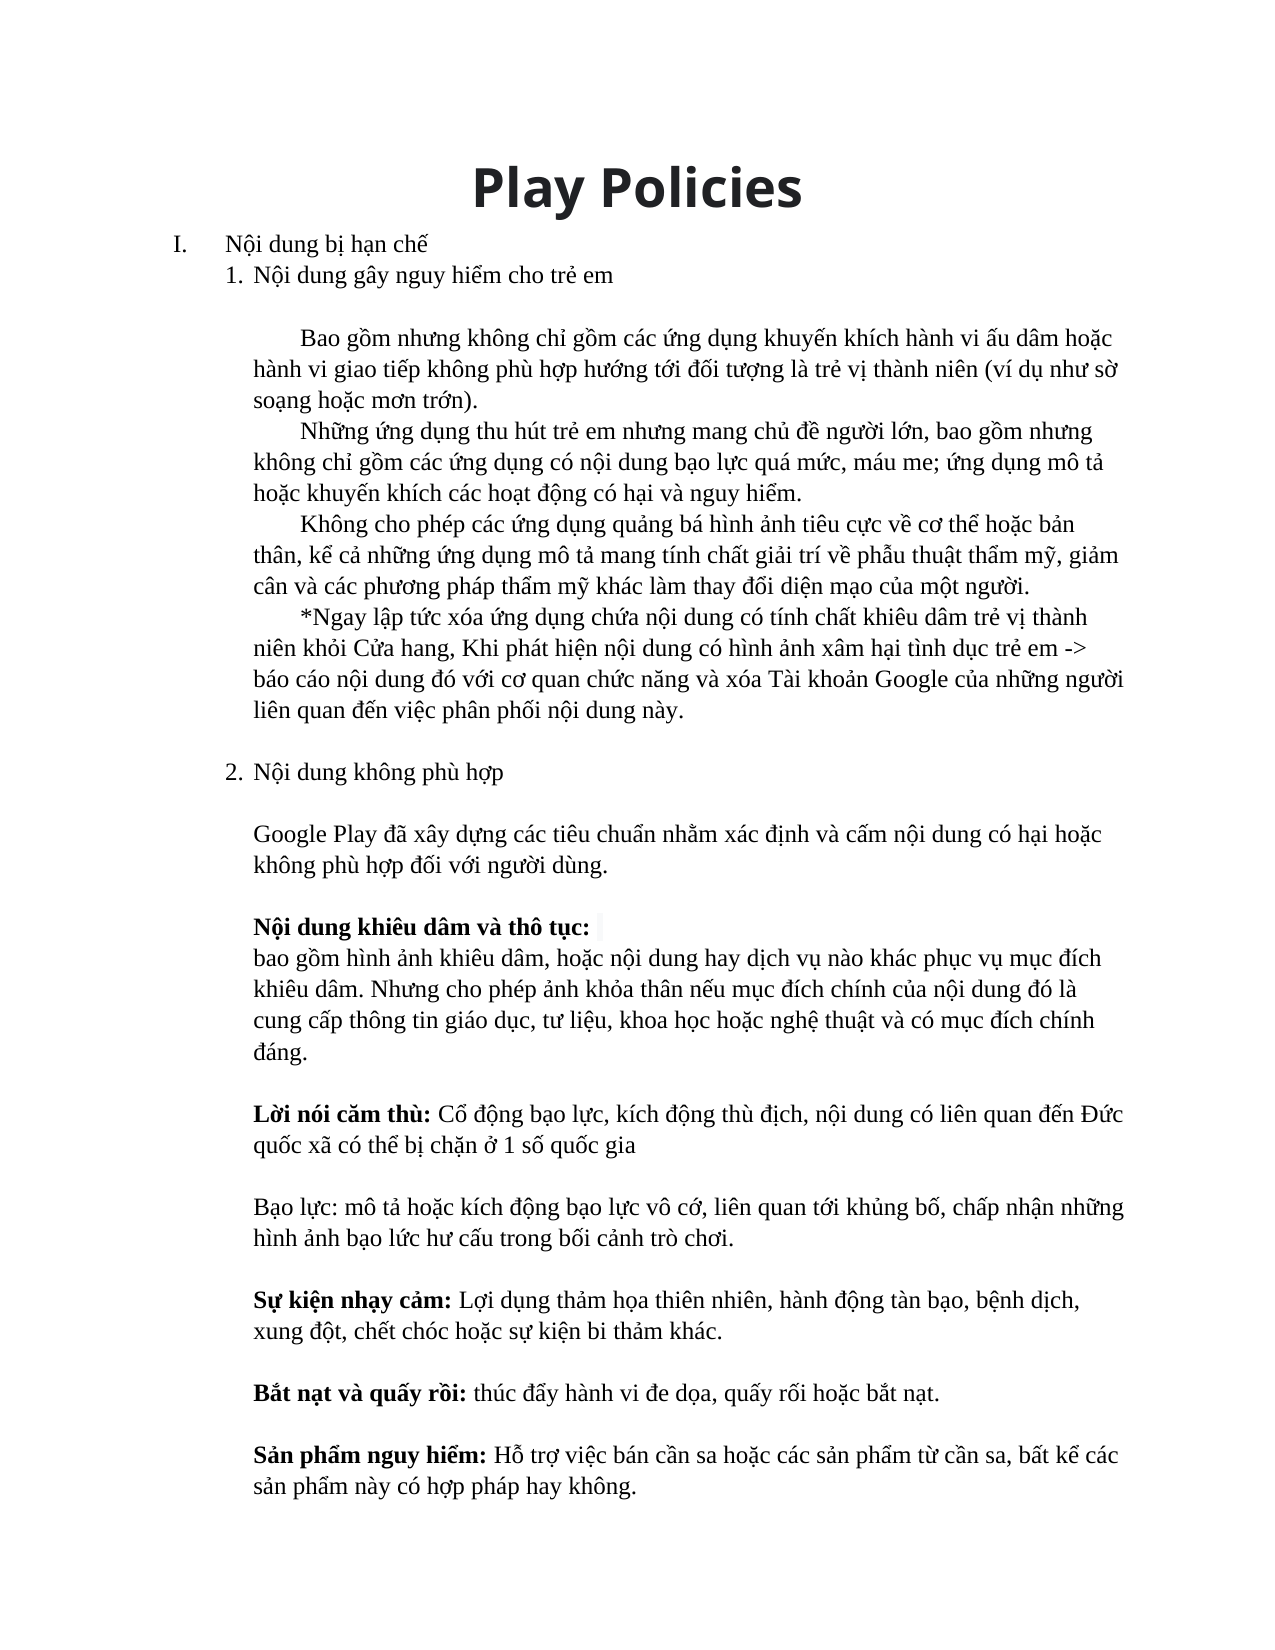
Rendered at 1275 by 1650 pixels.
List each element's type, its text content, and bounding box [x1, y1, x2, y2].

list Lời nói căm thù: Cổ động bạo lực, kích động thù địch, nội dung có liên quan đến Đức quốc xã có thể bị chặn ở 1 số quốc gia [253, 1099, 1125, 1158]
list Nội dung khiêu dâm và thô tục: [253, 912, 1125, 941]
list Bắt nạt và quấy rồi: thúc đẩy hành vi đe dọa, quấy rối hoặc bắt nạt. [253, 1378, 1125, 1407]
list Nội dung bị hạn chế [187, 229, 1125, 258]
list Sản phẩm nguy hiểm: Hỗ trợ việc bán cần sa hoặc các sản phẩm từ cần sa, bất kể các sản phẩm này có hợp pháp hay không. [253, 1440, 1125, 1500]
list *Ngay lập tức xóa ứng dụng chứa nội dung có tính chất khiêu dâm trẻ vị thành niên khỏi Cửa hang, Khi phát hiện nội dung có hình ảnh xâm hại tình dục trẻ em -> báo cáo nội dung đó với cơ quan chức năng và xóa Tài khoản Google của những người liên quan đến việc phân phối nội dung này. [253, 602, 1125, 724]
list Những ứng dụng thu hút trẻ em nhưng mang chủ đề người lớn, bao gồm nhưng không chỉ gồm các ứng dụng có nội dung bạo lực quá mức, máu me; ứng dụng mô tả hoặc khuyến khích các hoạt động có hại và nguy hiểm. [253, 416, 1125, 507]
list Nội dung không phù hợp [225, 757, 1125, 786]
subtitle Play Policies [150, 150, 1125, 224]
list Google Play đã xây dựng các tiêu chuẩn nhằm xác định và cấm nội dung có hại hoặc không phù hợp đối với người dùng. [253, 819, 1125, 879]
list Bao gồm nhưng không chỉ gồm các ứng dụng khuyến khích hành vi ấu dâm hoặc hành vi giao tiếp không phù hợp hướng tới đối tượng là trẻ vị thành niên (ví dụ như sờ soạng hoặc mơn trớn). [253, 323, 1125, 413]
list Nội dung gây nguy hiểm cho trẻ em [225, 261, 1125, 289]
list Bạo lực: mô tả hoặc kích động bạo lực vô cớ, liên quan tới khủng bố, chấp nhận những hình ảnh bạo lức hư cấu trong bối cảnh trò chơi. [253, 1192, 1125, 1252]
list Sự kiện nhạy cảm: Lợi dụng thảm họa thiên nhiên, hành động tàn bạo, bệnh dịch, xung đột, chết chóc hoặc sự kiện bi thảm khác. [253, 1285, 1125, 1345]
list Không cho phép các ứng dụng quảng bá hình ảnh tiêu cực về cơ thể hoặc bản thân, kể cả những ứng dụng mô tả mang tính chất giải trí về phẫu thuật thẩm mỹ, giảm cân và các phương pháp thẩm mỹ khác làm thay đổi diện mạo của một người. [253, 509, 1125, 600]
list bao gồm hình ảnh khiêu dâm, hoặc nội dung hay dịch vụ nào khác phục vụ mục đích khiêu dâm. Nhưng cho phép ảnh khỏa thân nếu mục đích chính của nội dung đó là cung cấp thông tin giáo dục, tư liệu, khoa học hoặc nghệ thuật và có mục đích chính đáng. [253, 943, 1125, 1065]
